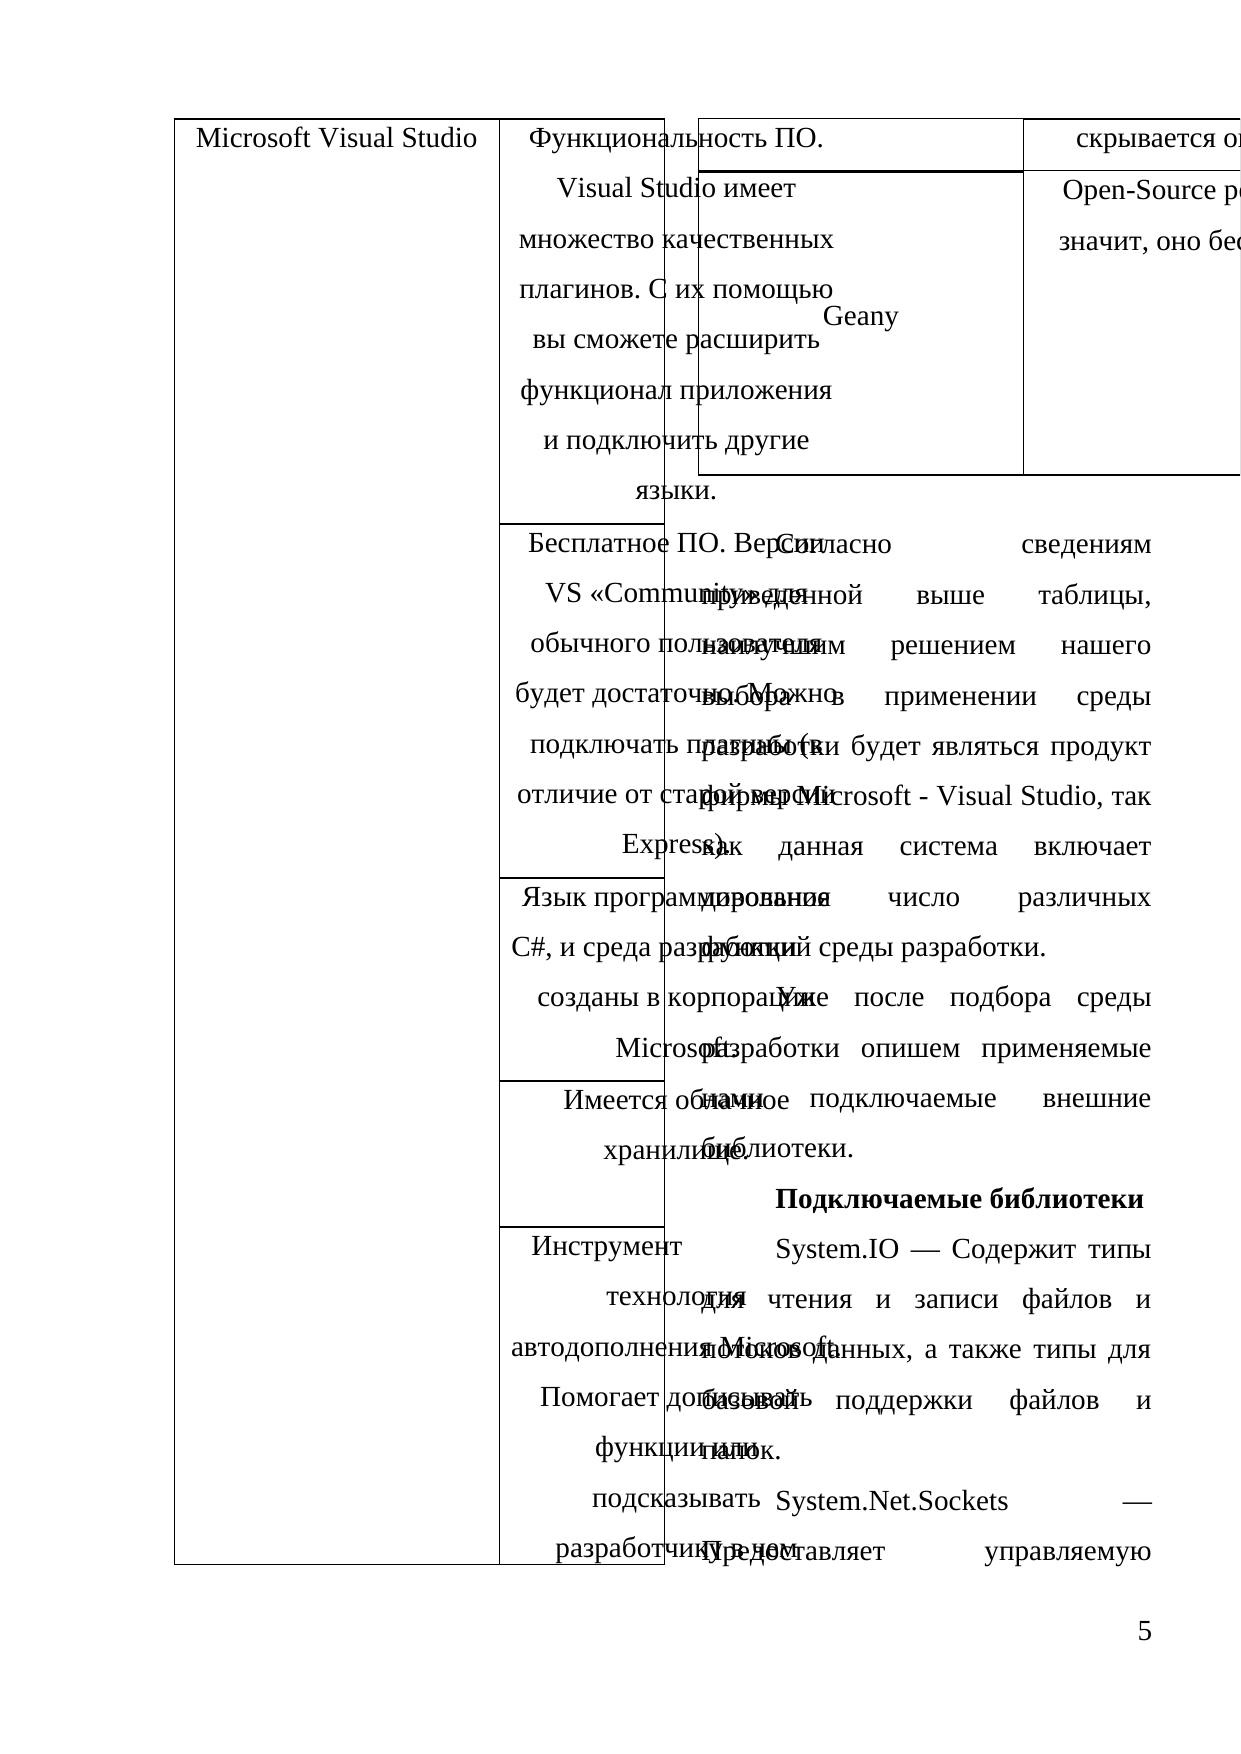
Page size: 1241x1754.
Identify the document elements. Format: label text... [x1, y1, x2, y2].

text Подключаемые библиотеки [701, 1181, 1152, 1214]
table_header Функциональность ПО. Visual Studio имеет множество качественных плагинов. С их помощью вы сможете расширить функционал приложения и подключить другие языки. [500, 120, 664, 523]
table_cell Имеется облачное хранилище. [500, 1082, 664, 1226]
text System.IO — Содержит типы для чтения и записи файлов и потоков данных, а также типы для базовой поддержки файлов и папок. [701, 1231, 1152, 1466]
table_cell Инструмент Intellsense, технология автодополнения Microsoft. Помогает дописывать функции или подсказывать разработчику в чем скрывается ошибка. [1024, 120, 1240, 170]
table_cell Geany [699, 173, 1023, 474]
table_cell Open-Source решение, значит, оно бесплатно. [1024, 171, 1240, 474]
table_header Microsoft Visual Studio [175, 120, 499, 1564]
text Согласно сведениям приведенной выше таблицы, наилучшим решением нашего выбора в применении среды разработки будет являться продукт фирмы Microsoft - Visual Studio, так как данная система включает довольное число различных функций среды разработки. [701, 527, 1152, 963]
text Уже после подбора среды разработки опишем применяемые нами подключаемые внешние библиотеки. [701, 979, 1152, 1164]
table_cell Язык программирования С#, и среда разработки VS созданы в корпорации Microsoft. [500, 879, 664, 1080]
table_cell Бесплатное ПО. Версии VS «Community» для обычного пользователя будет достаточно. Можно подключать плагины (в отличие от старой версии Express). [500, 525, 664, 877]
table_cell Инструмент Intellsense, технология автодополнения Microsoft. Помогает дописывать функции или подсказывать разработчику в чем скрывается ошибка. [500, 1228, 664, 1564]
